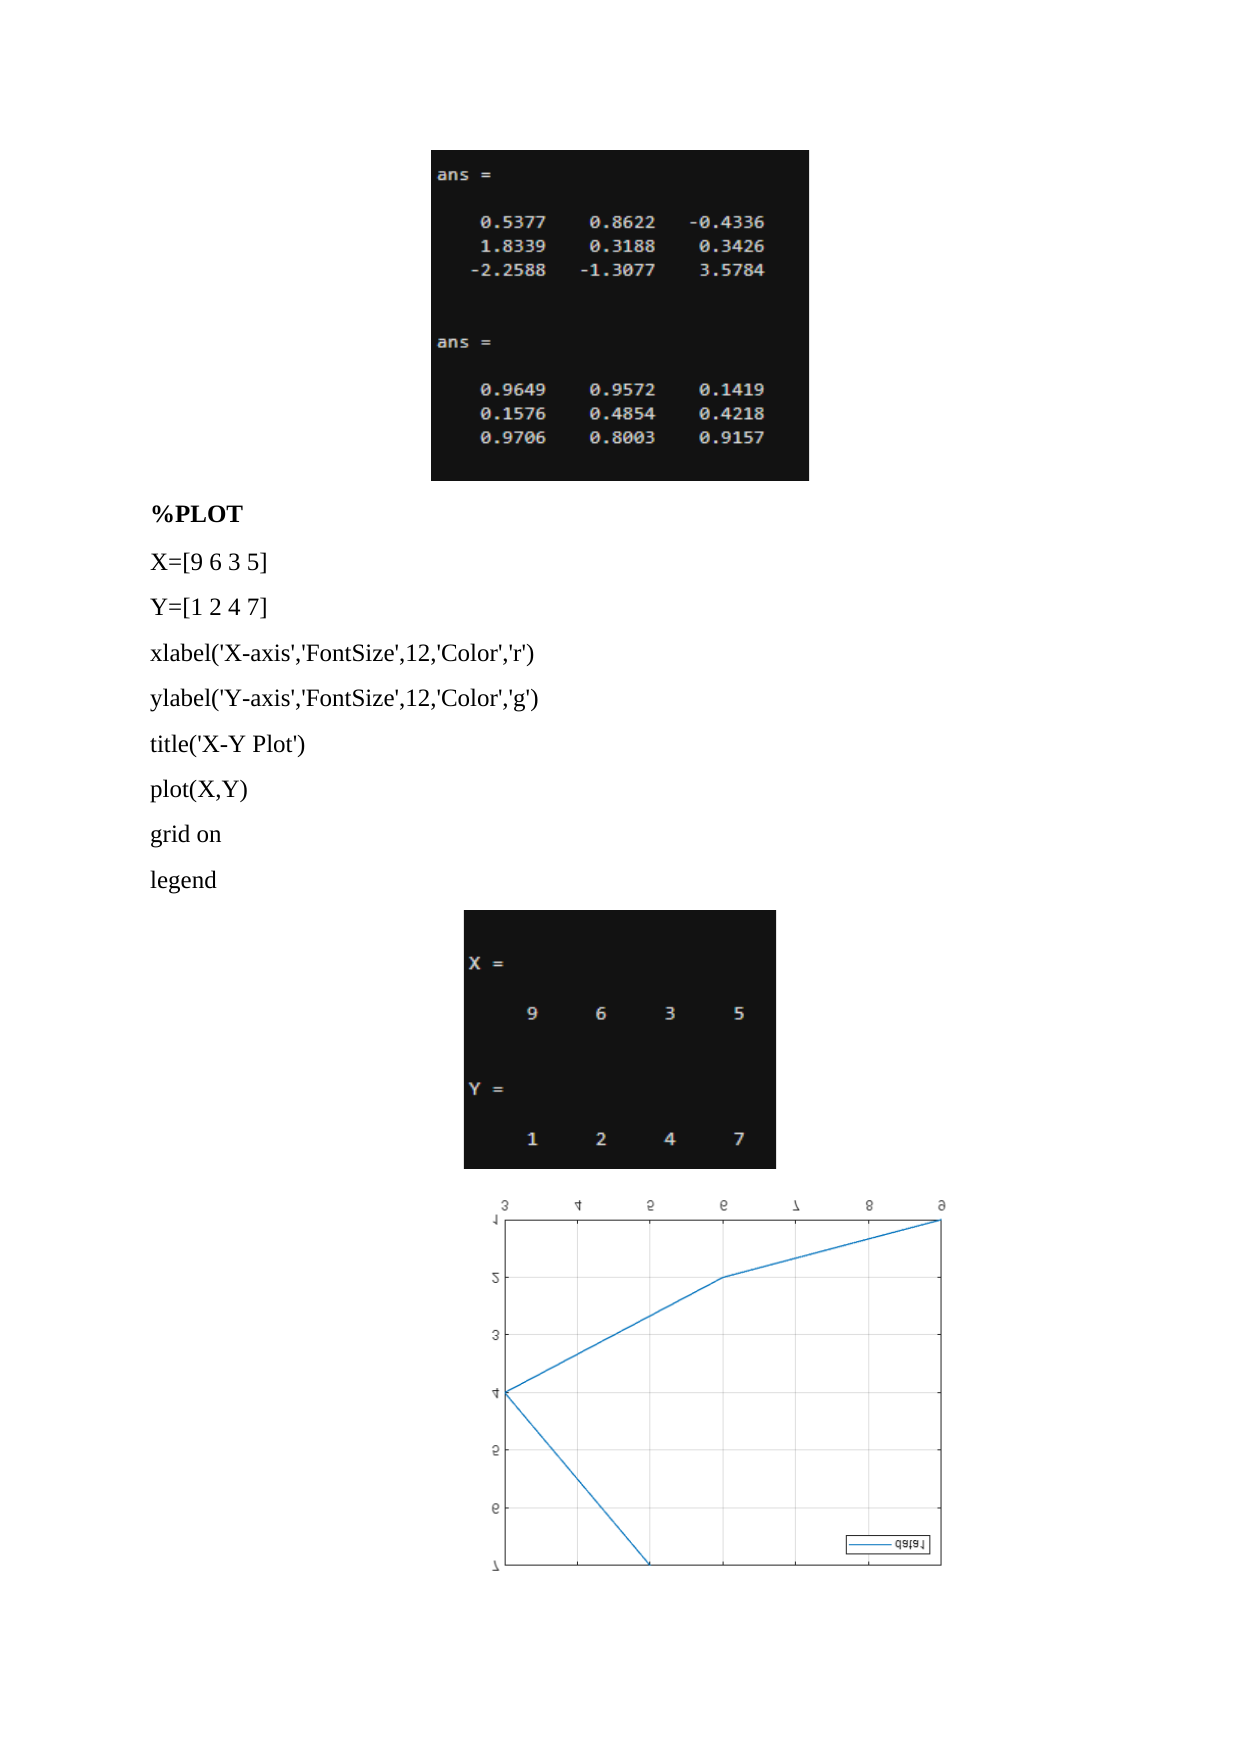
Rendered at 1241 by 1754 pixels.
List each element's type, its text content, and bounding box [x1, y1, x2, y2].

text title('X-Y Plot') [150, 729, 1090, 757]
picture [468, 1186, 966, 1583]
text ylabel('Y-axis','FontSize',12,'Color','g') [150, 683, 1090, 712]
text xlabel('X-axis','FontSize',12,'Color','r') [150, 638, 1090, 667]
picture [463, 910, 777, 1169]
text X=[9 6 3 5] [150, 547, 1090, 576]
text Y=[1 2 4 7] [150, 592, 1090, 621]
text grid on [150, 819, 1090, 848]
text plot(X,Y) [150, 774, 1090, 803]
text %PLOT [150, 499, 1090, 528]
picture [431, 150, 810, 481]
text legend [150, 865, 1090, 894]
